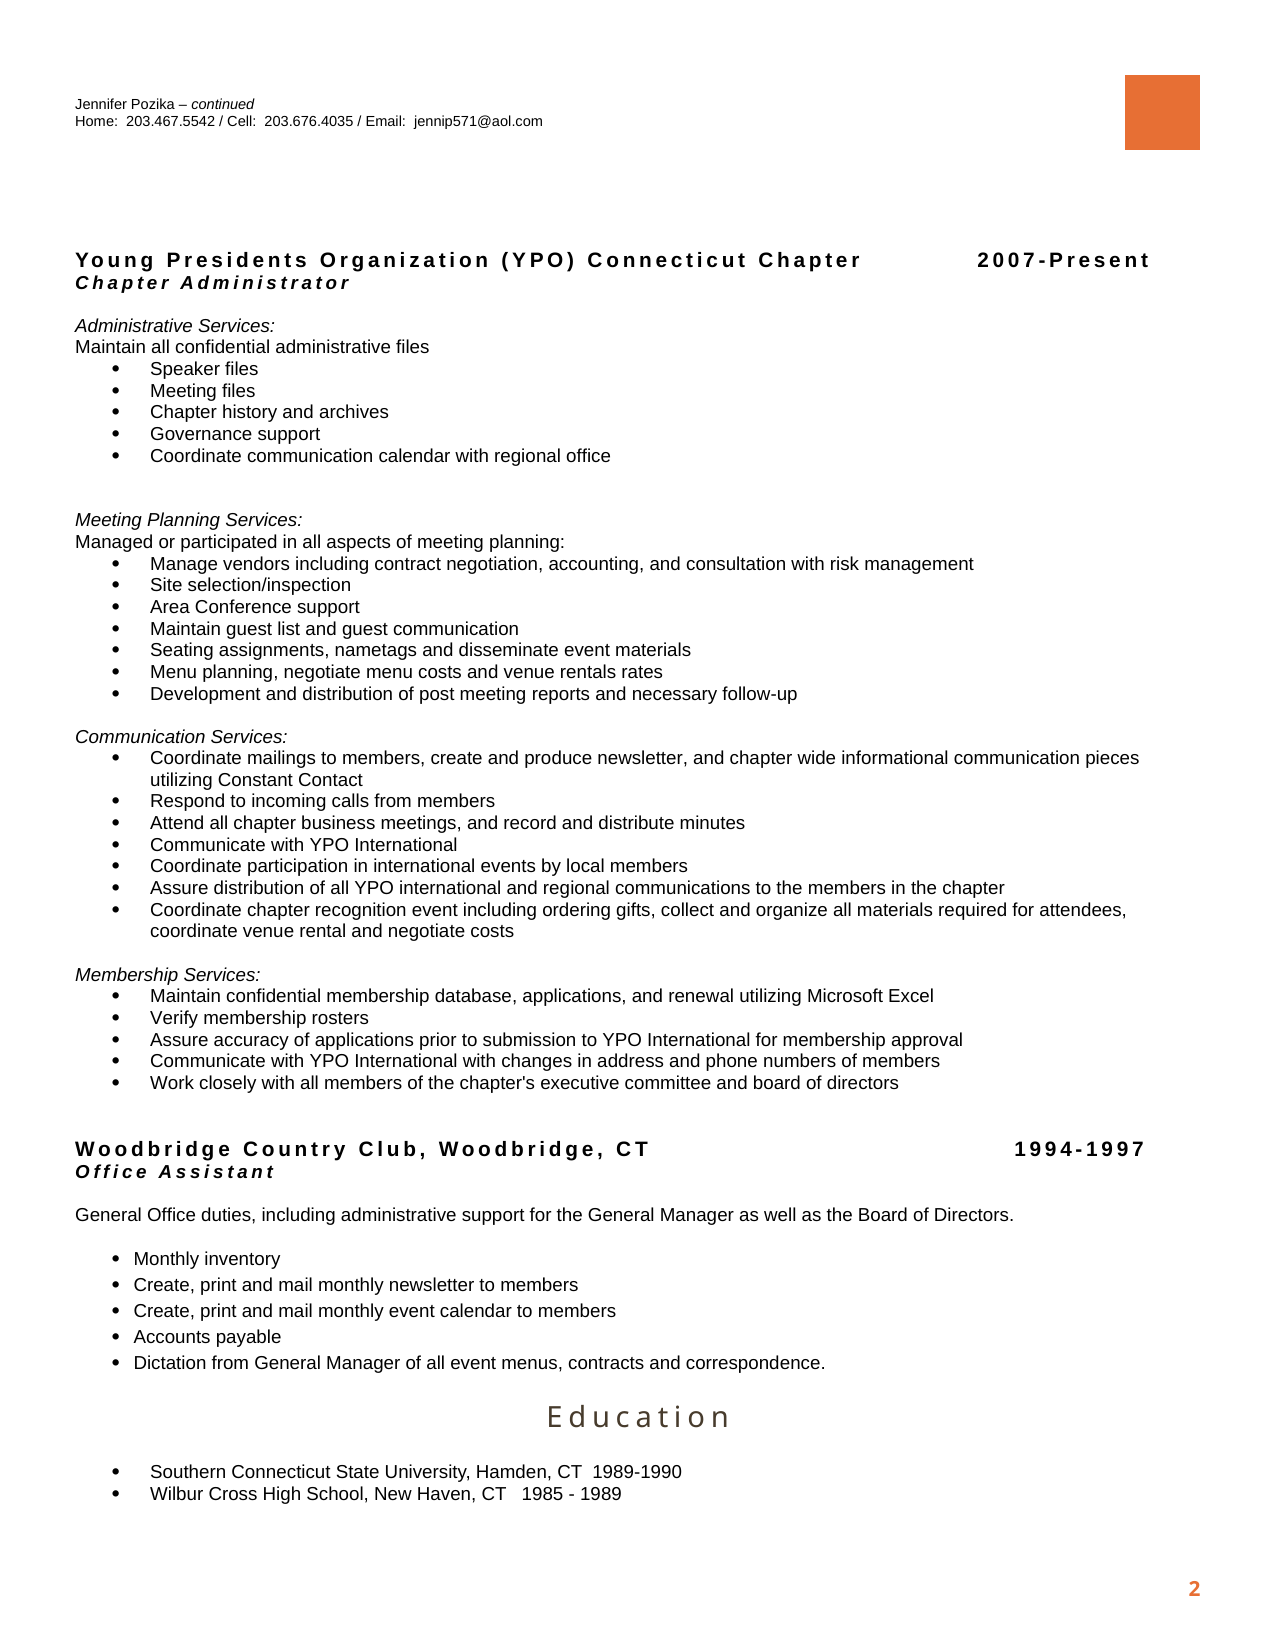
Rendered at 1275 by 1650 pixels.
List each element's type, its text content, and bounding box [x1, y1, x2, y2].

list Site selection/inspection [112, 574, 1200, 596]
list Meeting files [112, 379, 1200, 401]
list Speaker files [112, 358, 1200, 379]
list Work closely with all members of the chapter's executive committee and board of directors [112, 1072, 1200, 1093]
text Office Assistant [75, 1160, 1200, 1182]
list Respond to incoming calls from members [112, 790, 1200, 812]
list Create, print and mail monthly newsletter to members [112, 1274, 1200, 1296]
list Assure accuracy of applications prior to submission to YPO International for membership approval [112, 1028, 1200, 1050]
list Coordinate chapter recognition event including ordering gifts, collect and organize all materials required for attendees, coordinate venue rental and negotiate costs [112, 899, 1200, 942]
list Wilbur Cross High School, New Haven, CT 1985 - 1989 [112, 1483, 1200, 1504]
text Meeting Planning Services: [75, 509, 1200, 531]
list Menu planning, negotiate menu costs and venue rentals rates [112, 661, 1200, 682]
list Accounts payable [112, 1326, 1200, 1348]
text Communication Services: [75, 726, 1200, 747]
text Young Presidents Organization (YPO) Connecticut Chapter 2007-Present Chapter Administrator [75, 247, 1200, 293]
list Area Conference support [112, 596, 1200, 617]
list Southern Connecticut State University, Hamden, CT 1989-1990 [112, 1461, 1200, 1483]
text General Office duties, including administrative support for the General Manager as well as the Board of Directors. [75, 1203, 1200, 1225]
list Coordinate mailings to members, create and produce newsletter, and chapter wide informational communication pieces utilizing Constant Contact [112, 747, 1200, 790]
list Communicate with YPO International [112, 834, 1200, 855]
list Development and distribution of post meeting reports and necessary follow-up [112, 682, 1200, 704]
list Create, print and mail monthly event calendar to members [112, 1300, 1200, 1322]
text Education [75, 1397, 1200, 1436]
text Administrative Services: [75, 314, 1200, 336]
text Woodbridge Country Club, Woodbridge, CT 1994-1997 [75, 1136, 1200, 1160]
text Membership Services: [75, 963, 1200, 985]
list Monthly inventory [112, 1248, 1200, 1270]
list Attend all chapter business meetings, and record and distribute minutes [112, 812, 1200, 834]
list Verify membership rosters [112, 1007, 1200, 1028]
list Dictation from General Manager of all event menus, contracts and correspondence. [112, 1352, 1200, 1373]
list Assure distribution of all YPO international and regional communications to the members in the chapter [112, 877, 1200, 899]
list Manage vendors including contract negotiation, accounting, and consultation with risk management [112, 552, 1200, 574]
text Managed or participated in all aspects of meeting planning: [75, 531, 1200, 552]
list Maintain guest list and guest communication [112, 617, 1200, 639]
list Governance support [112, 423, 1200, 444]
list Communicate with YPO International with changes in address and phone numbers of members [112, 1050, 1200, 1072]
list Maintain confidential membership database, applications, and renewal utilizing Microsoft Excel [112, 985, 1200, 1007]
list Coordinate communication calendar with regional office [112, 444, 1200, 466]
list Coordinate participation in international events by local members [112, 855, 1200, 877]
list Chapter history and archives [112, 401, 1200, 423]
list Seating assignments, nametags and disseminate event materials [112, 639, 1200, 661]
text Maintain all confidential administrative files [75, 336, 1200, 358]
